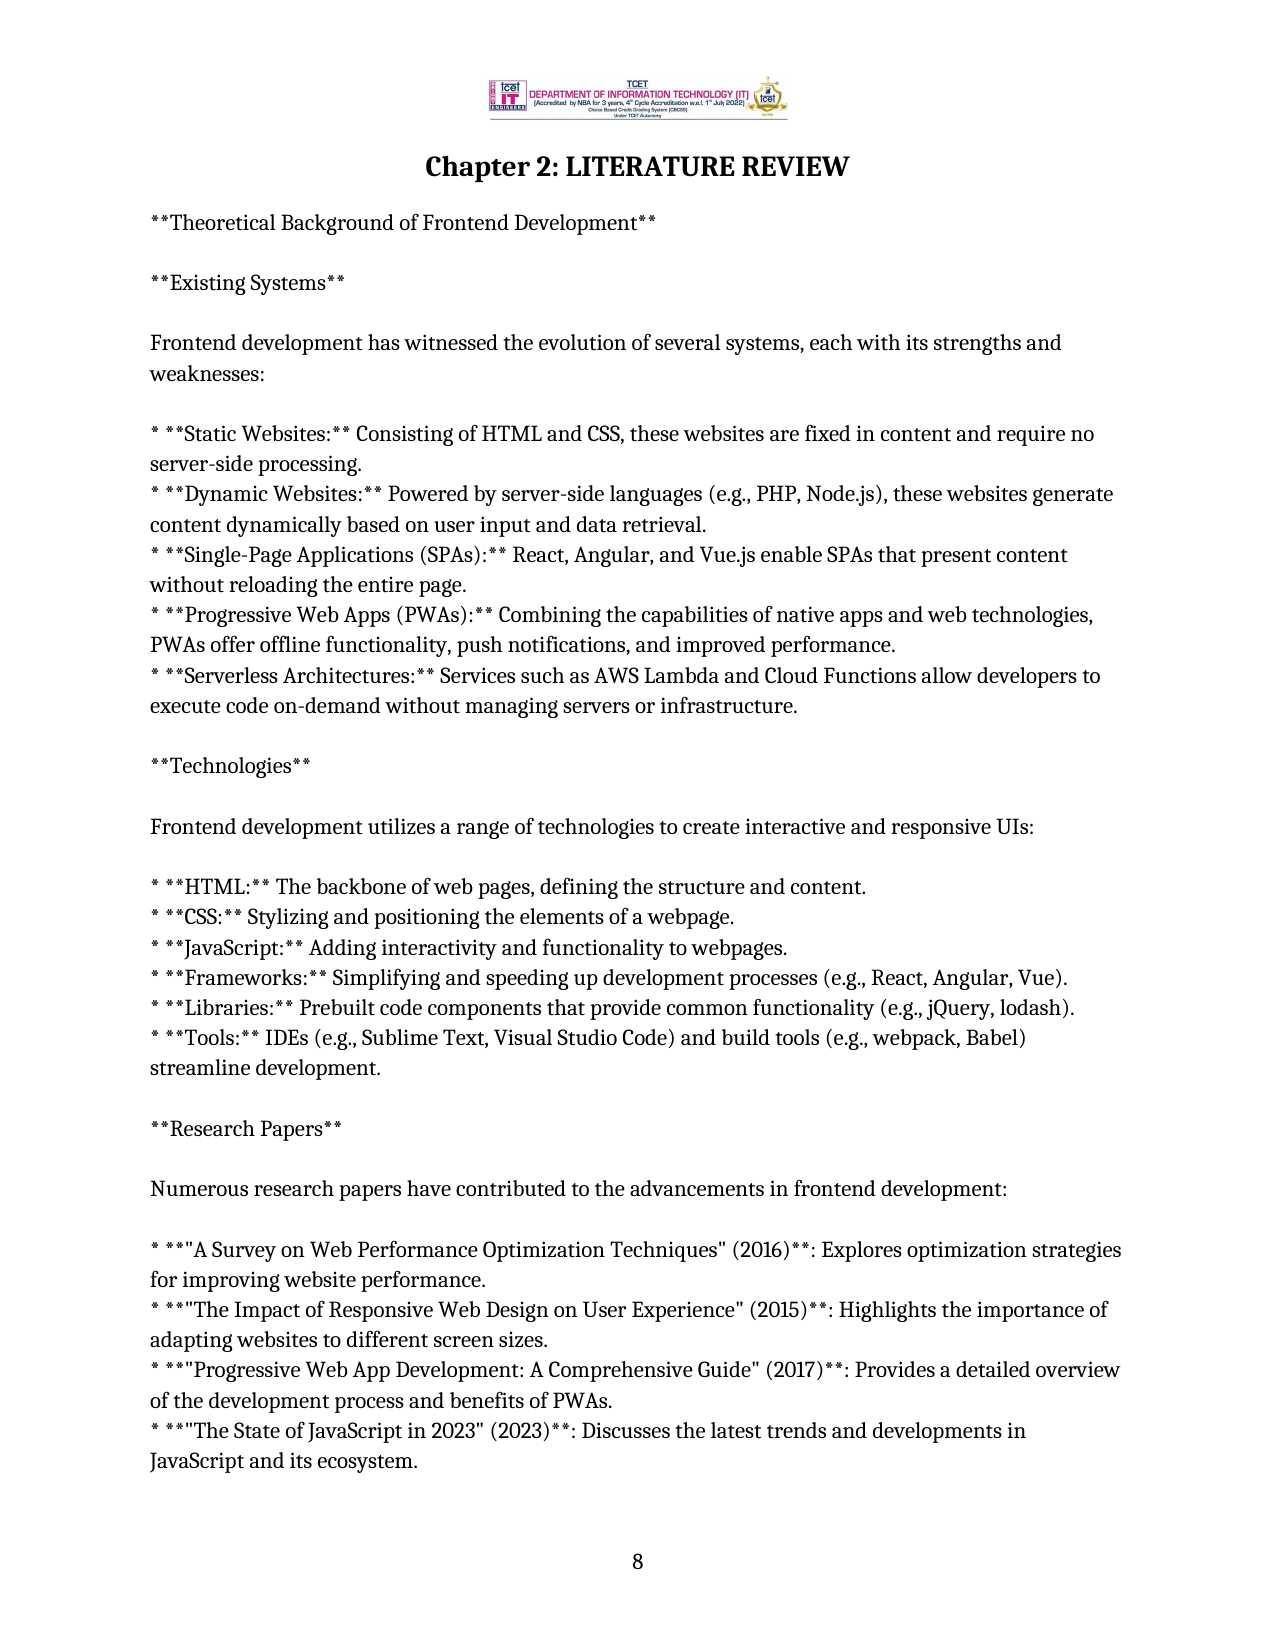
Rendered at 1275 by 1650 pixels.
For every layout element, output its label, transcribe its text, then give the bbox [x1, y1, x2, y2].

text Chapter 2: LITERATURE REVIEW [150, 150, 1125, 183]
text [150, 209, 1125, 1474]
picture [487, 75, 788, 121]
